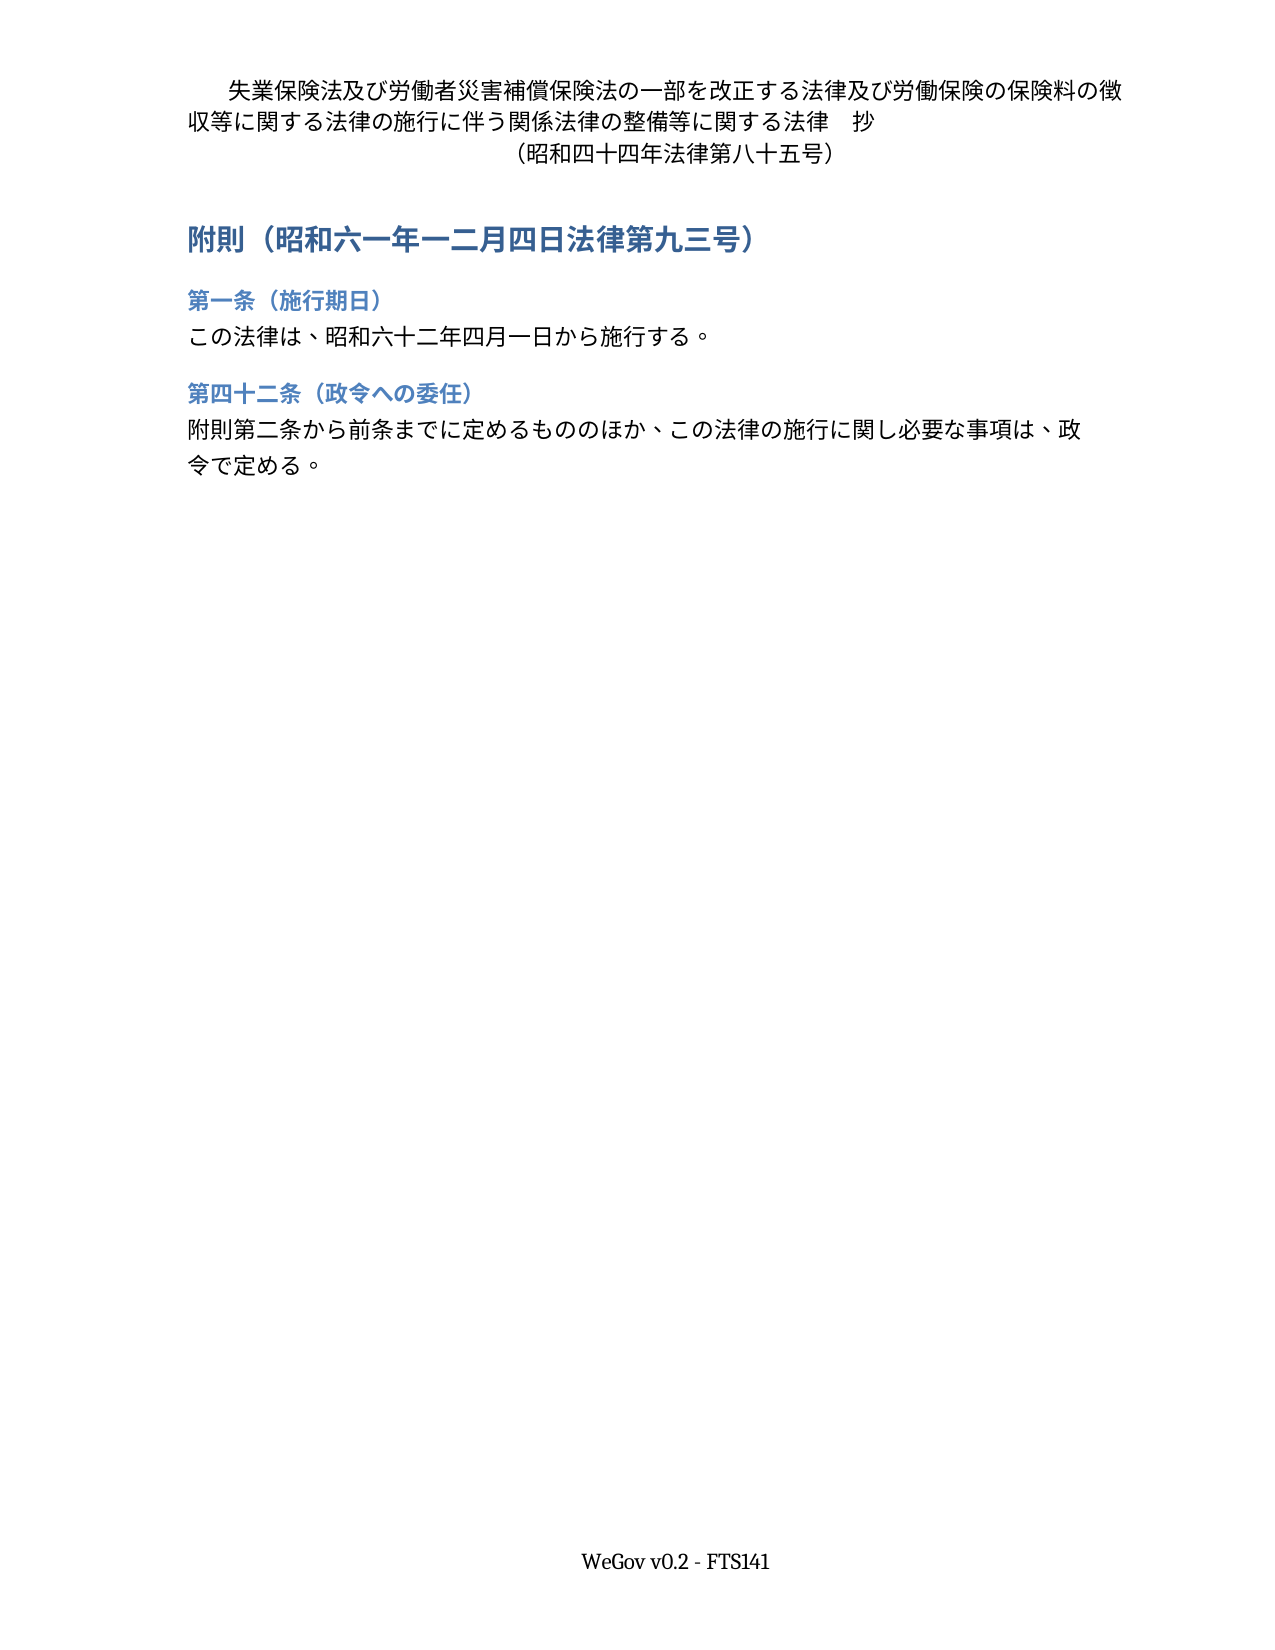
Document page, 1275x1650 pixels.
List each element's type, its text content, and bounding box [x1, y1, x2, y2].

subtitle 第四十二条（政令への委任） [187, 378, 1087, 409]
text この法律は、昭和六十二年四月一日から施行する。 [187, 321, 1087, 352]
subtitle 第一条（施行期日） [187, 285, 1087, 316]
text 附則第二条から前条までに定めるもののほか、この法律の施行に関し必要な事項は、政令で定める。 [187, 414, 1087, 481]
subtitle 附則（昭和六一年一二月四日法律第九三号） [187, 219, 1087, 258]
